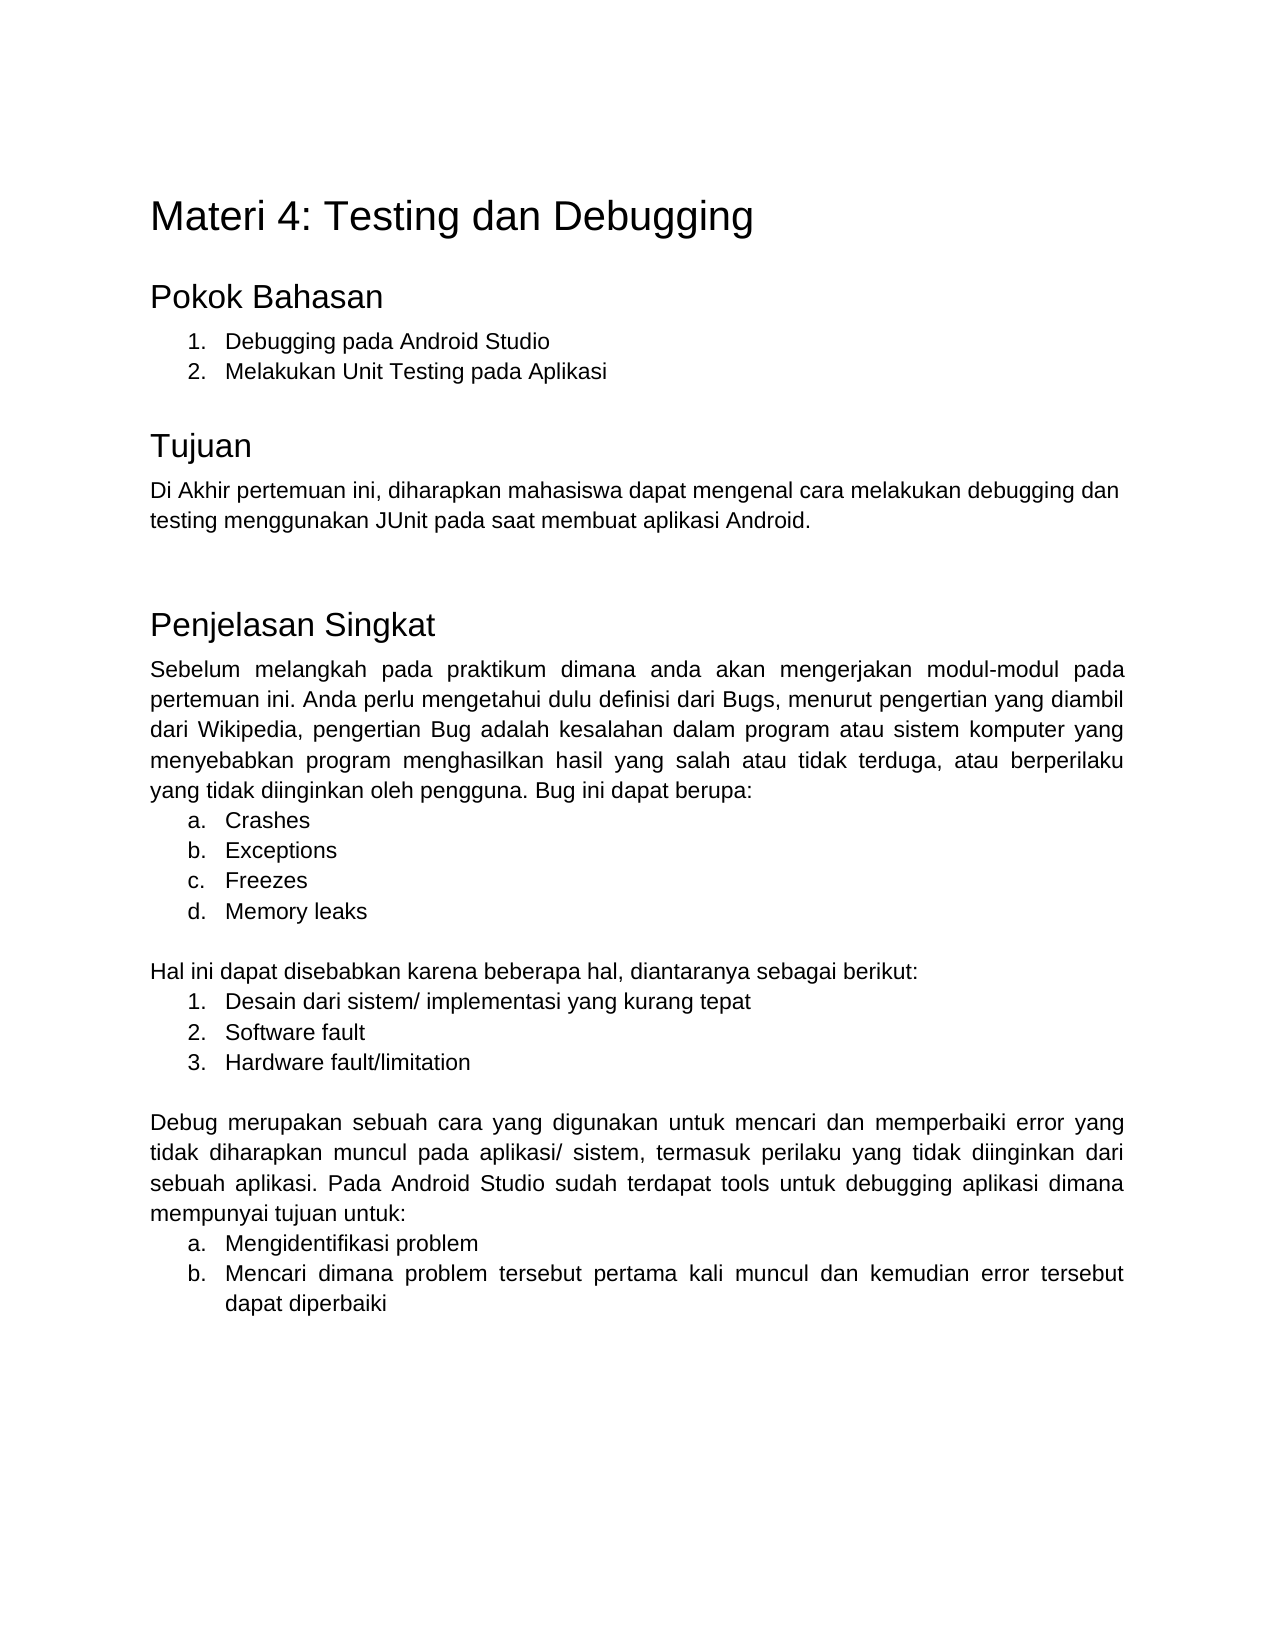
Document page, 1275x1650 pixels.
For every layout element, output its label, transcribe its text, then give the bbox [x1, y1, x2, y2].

subtitle Materi 4: Testing dan Debugging [150, 192, 1125, 239]
list Freezes [187, 867, 1125, 894]
list Hardware fault/limitation [187, 1049, 1125, 1075]
list Mencari dimana problem tersebut pertama kali muncul dan kemudian error tersebut dapat diperbaiki [187, 1260, 1125, 1317]
list Desain dari sistem/ implementasi yang kurang tepat [187, 988, 1125, 1014]
list Software fault [187, 1018, 1125, 1045]
list Mengidentifikasi problem [187, 1230, 1125, 1256]
list Memory leaks [187, 898, 1125, 924]
list Melakukan Unit Testing pada Aplikasi [187, 358, 1125, 384]
subtitle Tujuan [150, 426, 1125, 464]
text Debug merupakan sebuah cara yang digunakan untuk mencari dan memperbaiki error yang tidak diharapkan muncul pada aplikasi/ sistem, termasuk perilaku yang tidak diinginkan dari sebuah aplikasi. Pada Android Studio sudah terdapat tools untuk debugging aplikasi dimana mempunyai tujuan untuk: [150, 1109, 1125, 1226]
subtitle Pokok Bahasan [150, 277, 1125, 316]
text Di Akhir pertemuan ini, diharapkan mahasiswa dapat mengenal cara melakukan debugging dan testing menggunakan JUnit pada saat membuat aplikasi Android. [150, 477, 1125, 533]
text Hal ini dapat disebabkan karena beberapa hal, diantaranya sebagai berikut: [150, 958, 1125, 984]
list Exceptions [187, 837, 1125, 863]
list Crashes [187, 807, 1125, 833]
list Debugging pada Android Studio [187, 328, 1125, 354]
subtitle Penjelasan Singkat [150, 605, 1125, 643]
text Sebelum melangkah pada praktikum dimana anda akan mengerjakan modul-modul pada pertemuan ini. Anda perlu mengetahui dulu definisi dari Bugs, menurut pengertian yang diambil dari Wikipedia, pengertian Bug adalah kesalahan dalam program atau sistem komputer yang menyebabkan program menghasilkan hasil yang salah atau tidak terduga, atau berperilaku yang tidak diinginkan oleh pengguna. Bug ini dapat berupa: [150, 656, 1125, 803]
